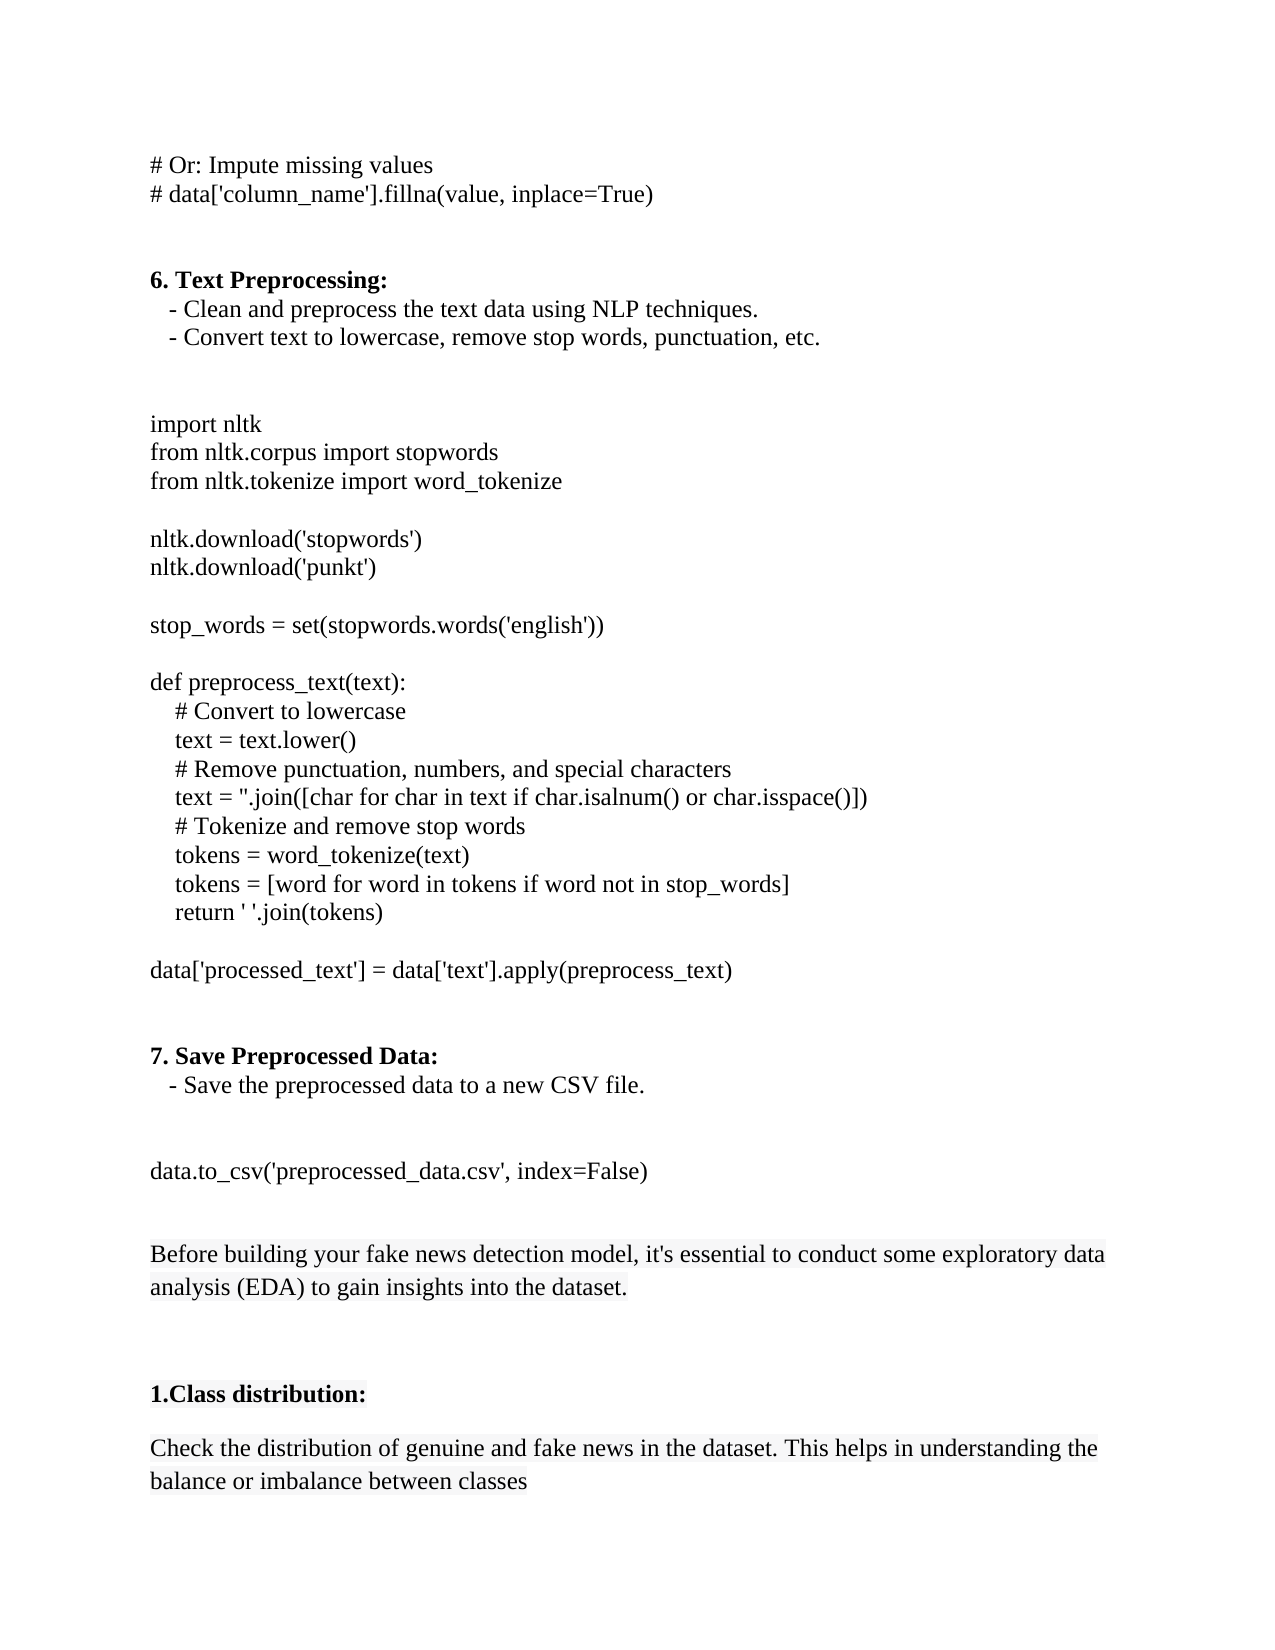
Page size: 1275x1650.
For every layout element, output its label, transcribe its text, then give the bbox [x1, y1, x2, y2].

text Before building your fake news detection model, it's essential to conduct some exploratory data analysis (EDA) to gain insights into the dataset. [150, 1239, 1125, 1301]
text # Tokenize and remove stop words [150, 811, 1125, 840]
text # Or: Impute missing values [150, 150, 1125, 179]
text text = text.lower() [150, 725, 1125, 754]
text text = ''.join([char for char in text if char.isalnum() or char.isspace()]) [150, 782, 1125, 811]
text from nltk.tokenize import word_tokenize [150, 466, 1125, 495]
text nltk.download('punkt') [150, 552, 1125, 581]
text def preprocess_text(text): [150, 667, 1125, 696]
text nltk.download('stopwords') [150, 524, 1125, 552]
text Check the distribution of genuine and fake news in the dataset. This helps in understanding the balance or imbalance between classes [150, 1433, 1125, 1495]
text data['processed_text'] = data['text'].apply(preprocess_text) [150, 955, 1125, 984]
text import nltk [150, 409, 1125, 437]
text 7. Save Preprocessed Data: [150, 1041, 1125, 1070]
text - Save the preprocessed data to a new CSV file. [150, 1070, 1125, 1099]
text return ' '.join(tokens) [150, 897, 1125, 926]
text # data['column_name'].fillna(value, inplace=True) [150, 179, 1125, 207]
text - Convert text to lowercase, remove stop words, punctuation, etc. [150, 322, 1125, 351]
text from nltk.corpus import stopwords [150, 437, 1125, 466]
text # Convert to lowercase [150, 696, 1125, 725]
text # Remove punctuation, numbers, and special characters [150, 754, 1125, 782]
text 1.Class distribution: [150, 1379, 1125, 1408]
text data.to_csv('preprocessed_data.csv', index=False) [150, 1156, 1125, 1185]
text tokens = word_tokenize(text) [150, 840, 1125, 869]
text stop_words = set(stopwords.words('english')) [150, 610, 1125, 639]
text 6. Text Preprocessing: [150, 265, 1125, 294]
text - Clean and preprocess the text data using NLP techniques. [150, 294, 1125, 322]
text tokens = [word for word in tokens if word not in stop_words] [150, 869, 1125, 897]
